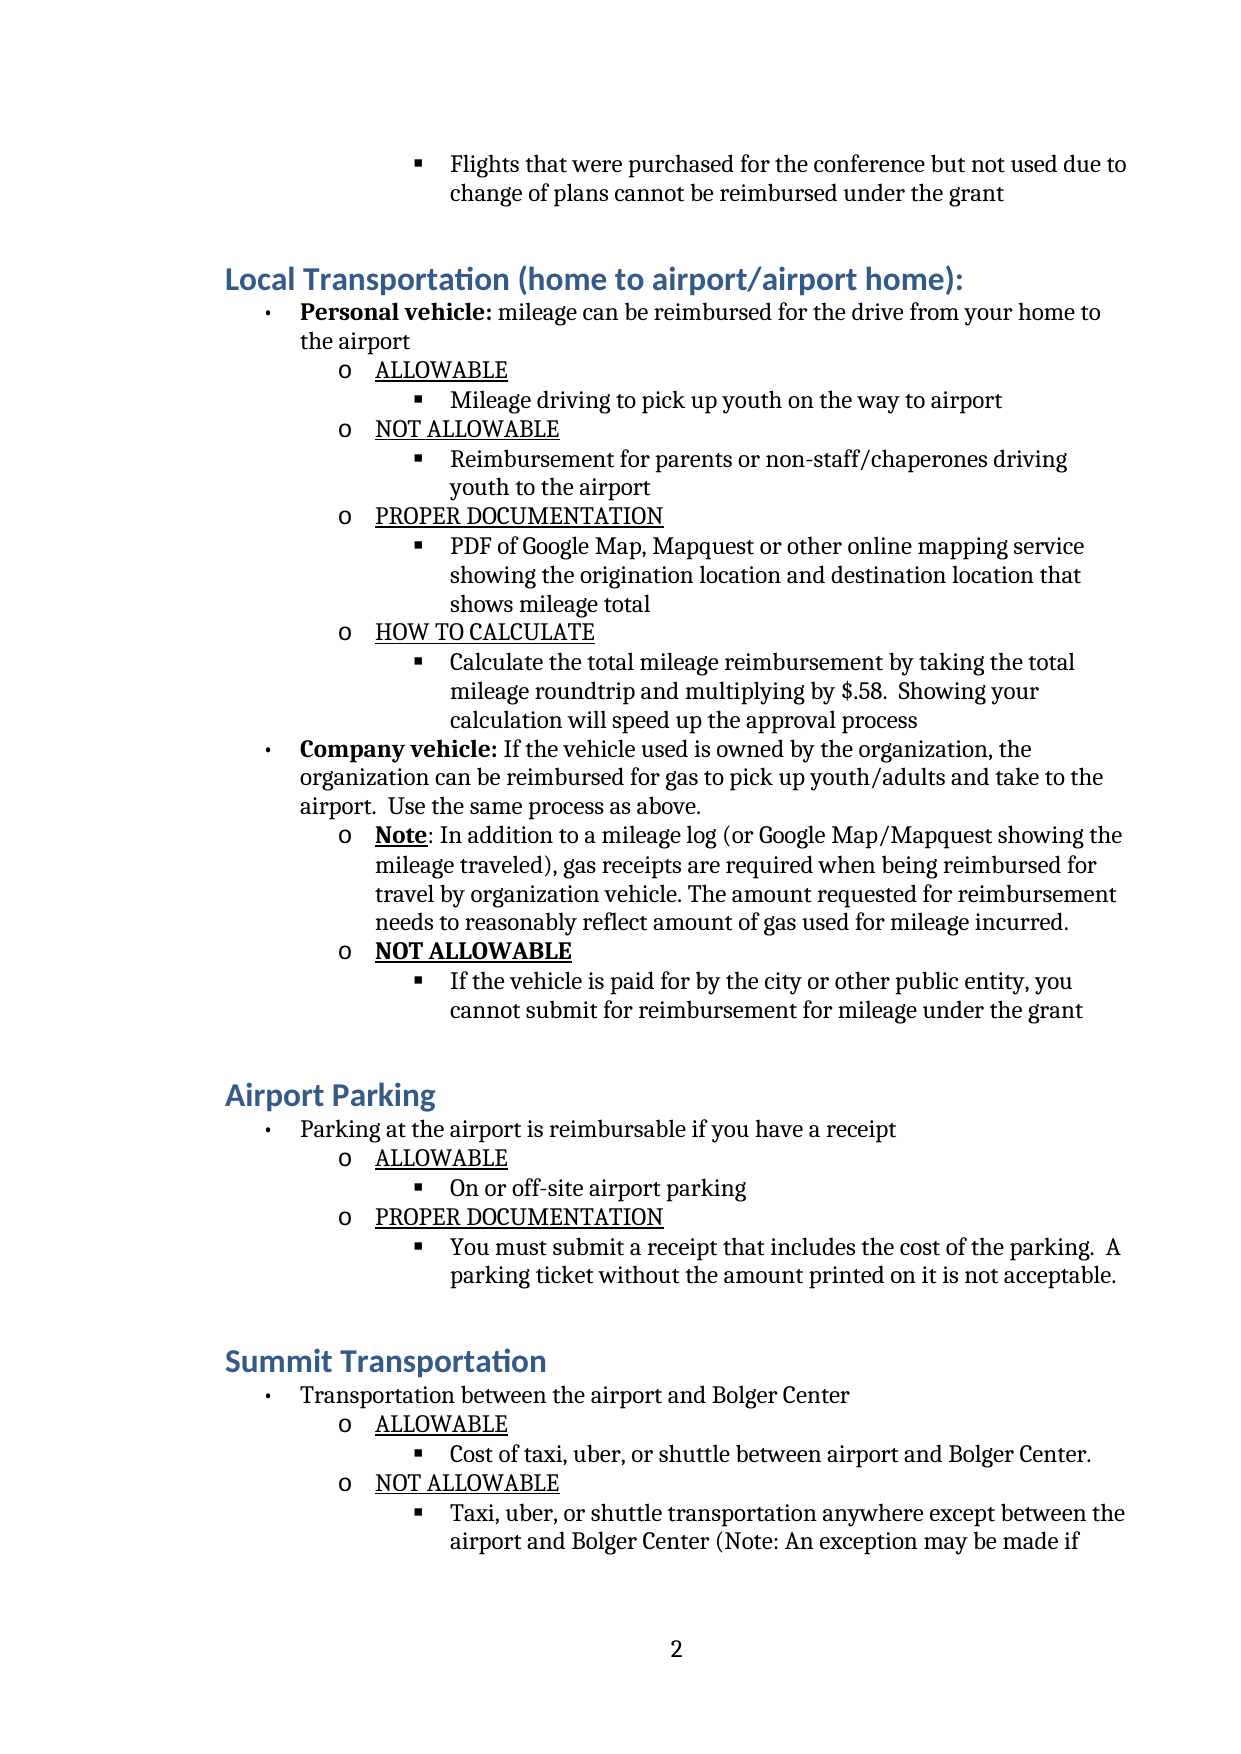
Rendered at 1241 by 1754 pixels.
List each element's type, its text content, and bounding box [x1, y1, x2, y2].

list Transportation between the airport and Bolger Center [262, 1381, 1128, 1410]
list Company vehicle: If the vehicle used is owned by the organization, the organization can be reimbursed for gas to pick up youth/adults and take to the airport. Use the same process as above. [262, 734, 1128, 821]
list NOT ALLOWABLE [337, 414, 1128, 444]
list PROPER DOCUMENTATION [337, 1203, 1128, 1233]
list ALLOWABLE [337, 356, 1128, 386]
list Flights that were purchased for the conference but not used due to change of plans cannot be reimbursed under the grant [412, 150, 1128, 207]
list On or off-site airport parking [412, 1174, 1128, 1203]
list Mileage driving to pick up youth on the way to airport [412, 386, 1128, 414]
list Calculate the total mileage reimbursement by taking the total mileage roundtrip and multiplying by $.58. Showing your calculation will speed up the approval process [412, 648, 1128, 734]
subtitle Airport Parking [225, 1074, 1128, 1115]
list NOT ALLOWABLE [337, 937, 1128, 967]
list Cost of taxi, uber, or shuttle between airport and Bolger Center. [412, 1440, 1128, 1468]
list PDF of Google Map, Mapquest or other online mapping service showing the origination location and destination location that shows mileage total [412, 532, 1128, 618]
list If the vehicle is paid for by the city or other public entity, you cannot submit for reimbursement for mileage under the grant [412, 967, 1128, 1024]
list HOW TO CALCULATE [337, 618, 1128, 648]
list ALLOWABLE [337, 1144, 1128, 1174]
list You must submit a receipt that includes the cost of the parking. A parking ticket without the amount printed on it is not acceptable. [412, 1233, 1128, 1290]
list Parking at the airport is reimbursable if you have a receipt [262, 1115, 1128, 1144]
subtitle Local Transportation (home to airport/airport home): [225, 257, 1128, 298]
list ALLOWABLE [337, 1410, 1128, 1440]
list NOT ALLOWABLE [337, 1468, 1128, 1498]
list Reimbursement for parents or non-staff/chaperones driving youth to the airport [412, 444, 1128, 502]
subtitle Summit Transportation [225, 1340, 1128, 1381]
list PROPER DOCUMENTATION [337, 502, 1128, 532]
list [412, 1498, 1128, 1556]
list Note: In addition to a mileage log (or Google Map/Mapquest showing the mileage traveled), gas receipts are required when being reimbursed for travel by organization vehicle. The amount requested for reimbursement needs to reasonably reflect amount of gas used for mileage incurred. [337, 821, 1128, 937]
list Personal vehicle: mileage can be reimbursed for the drive from your home to the airport [262, 298, 1128, 356]
